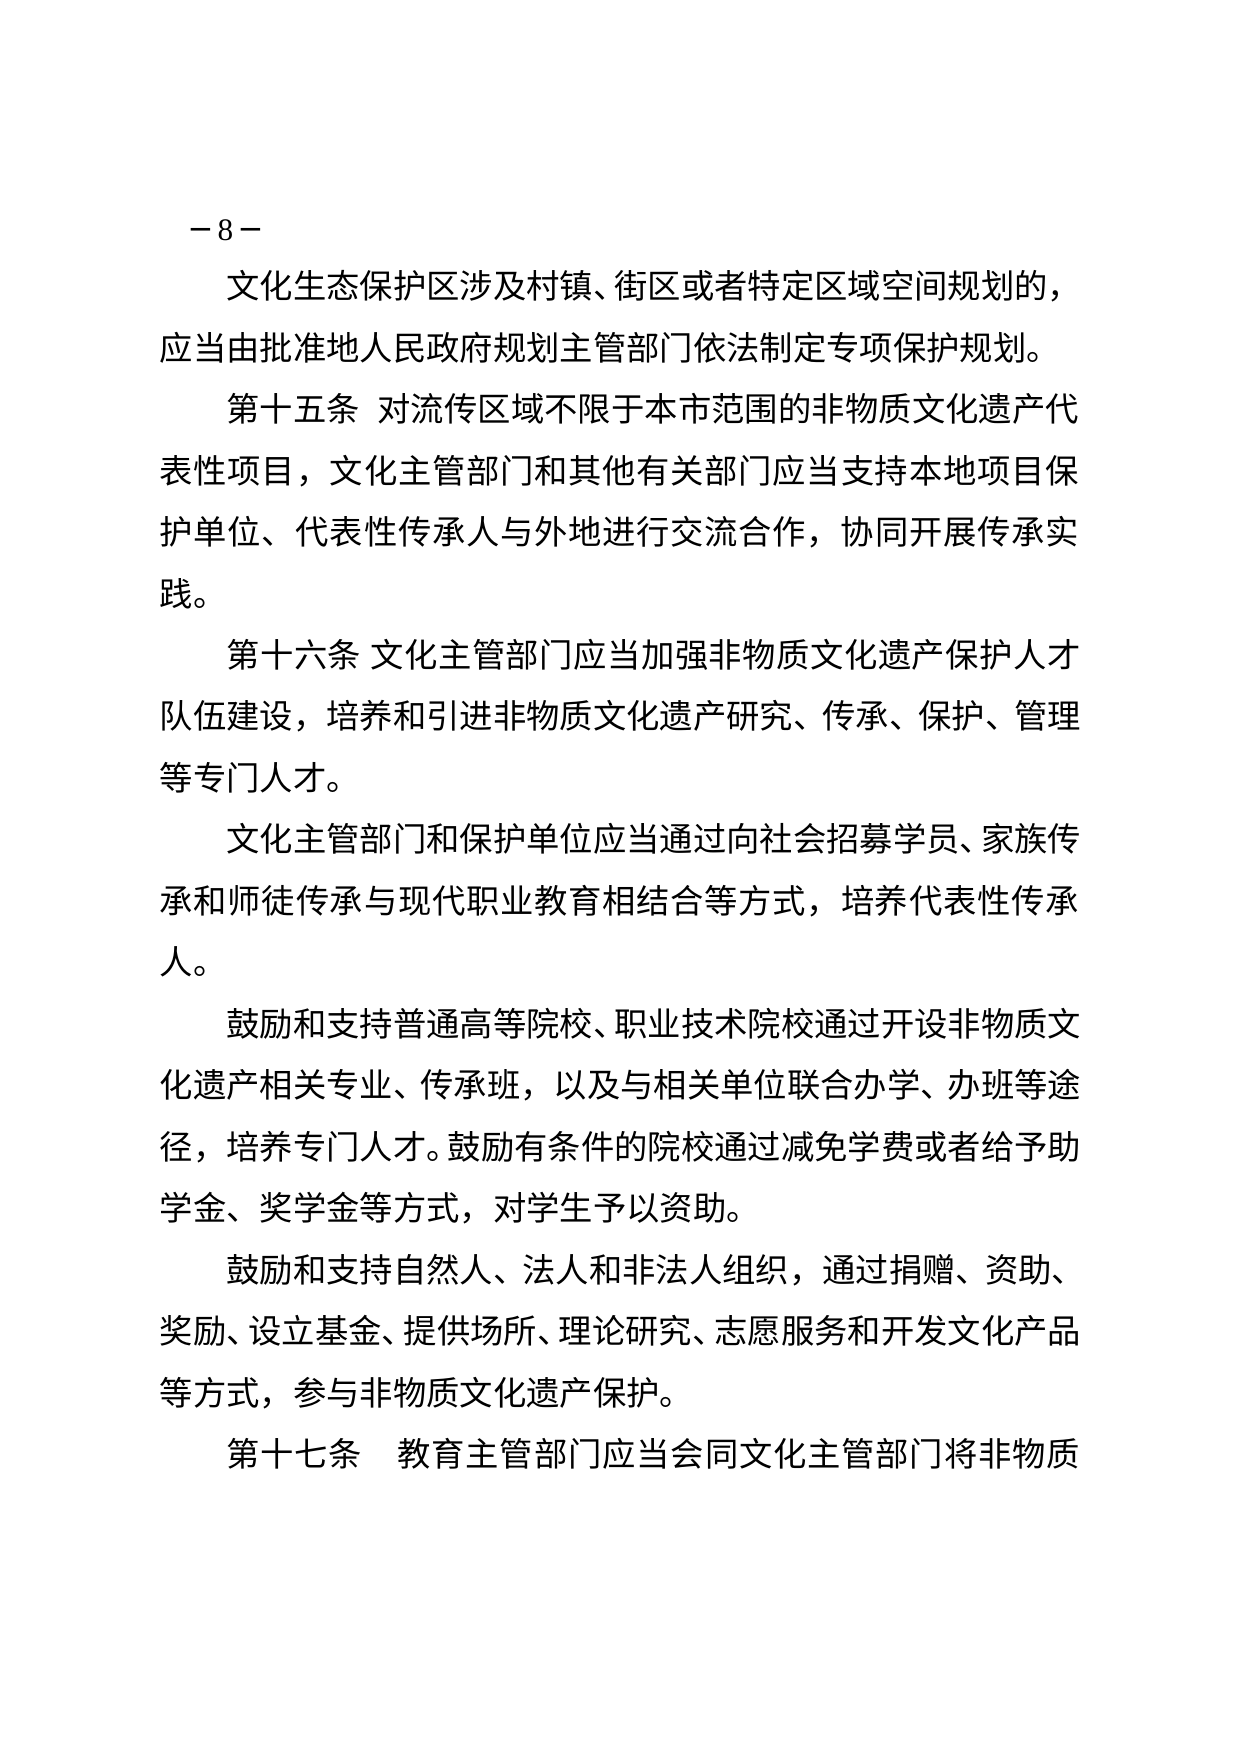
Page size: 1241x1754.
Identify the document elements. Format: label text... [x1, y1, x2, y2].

text 第十七条 教育主管部门应当会同文化主管部门将非物质文化遗产代表性项目列为中小学特色教育的内容，在有条件的学校将非物质文化遗产代表性项目开发为校本教材。 [159, 944, 1081, 1129]
text 文化主管部门应当支持有条件的中小学校建立非物质文化遗产教育基地。 [159, 1129, 1081, 1252]
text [159, 207, 1081, 330]
text 鼓励和支持普通高等院校、职业技术院校通过开设非物质文化遗产相关专业、传承班，以及与相关单位联合办学、办班等途径，培养专门人才。鼓励有条件的院校通过减免学费或者给予助学金、奖学金等方式，对学生予以资助。 [159, 514, 1081, 760]
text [159, 1436, 1081, 1497]
text 鼓励和支持自然人、法人和非法人组织，通过捐赠、资助、奖励、设立基金、提供场所、理论研究、志愿服务和开发文化产品等方式，参与非物质文化遗产保护。 [159, 760, 1081, 944]
text 文化主管部门和保护单位应当通过向社会招募学员、家族传承和师徒传承与现代职业教育相结合等方式，培养代表性传承人。 [159, 330, 1081, 514]
text 第十八条 市、县（市、区）人民政府应当加强对非物质文化遗产保护工作的宣传，提高全社会保护非物质文化遗产的意识。 [159, 1252, 1081, 1436]
